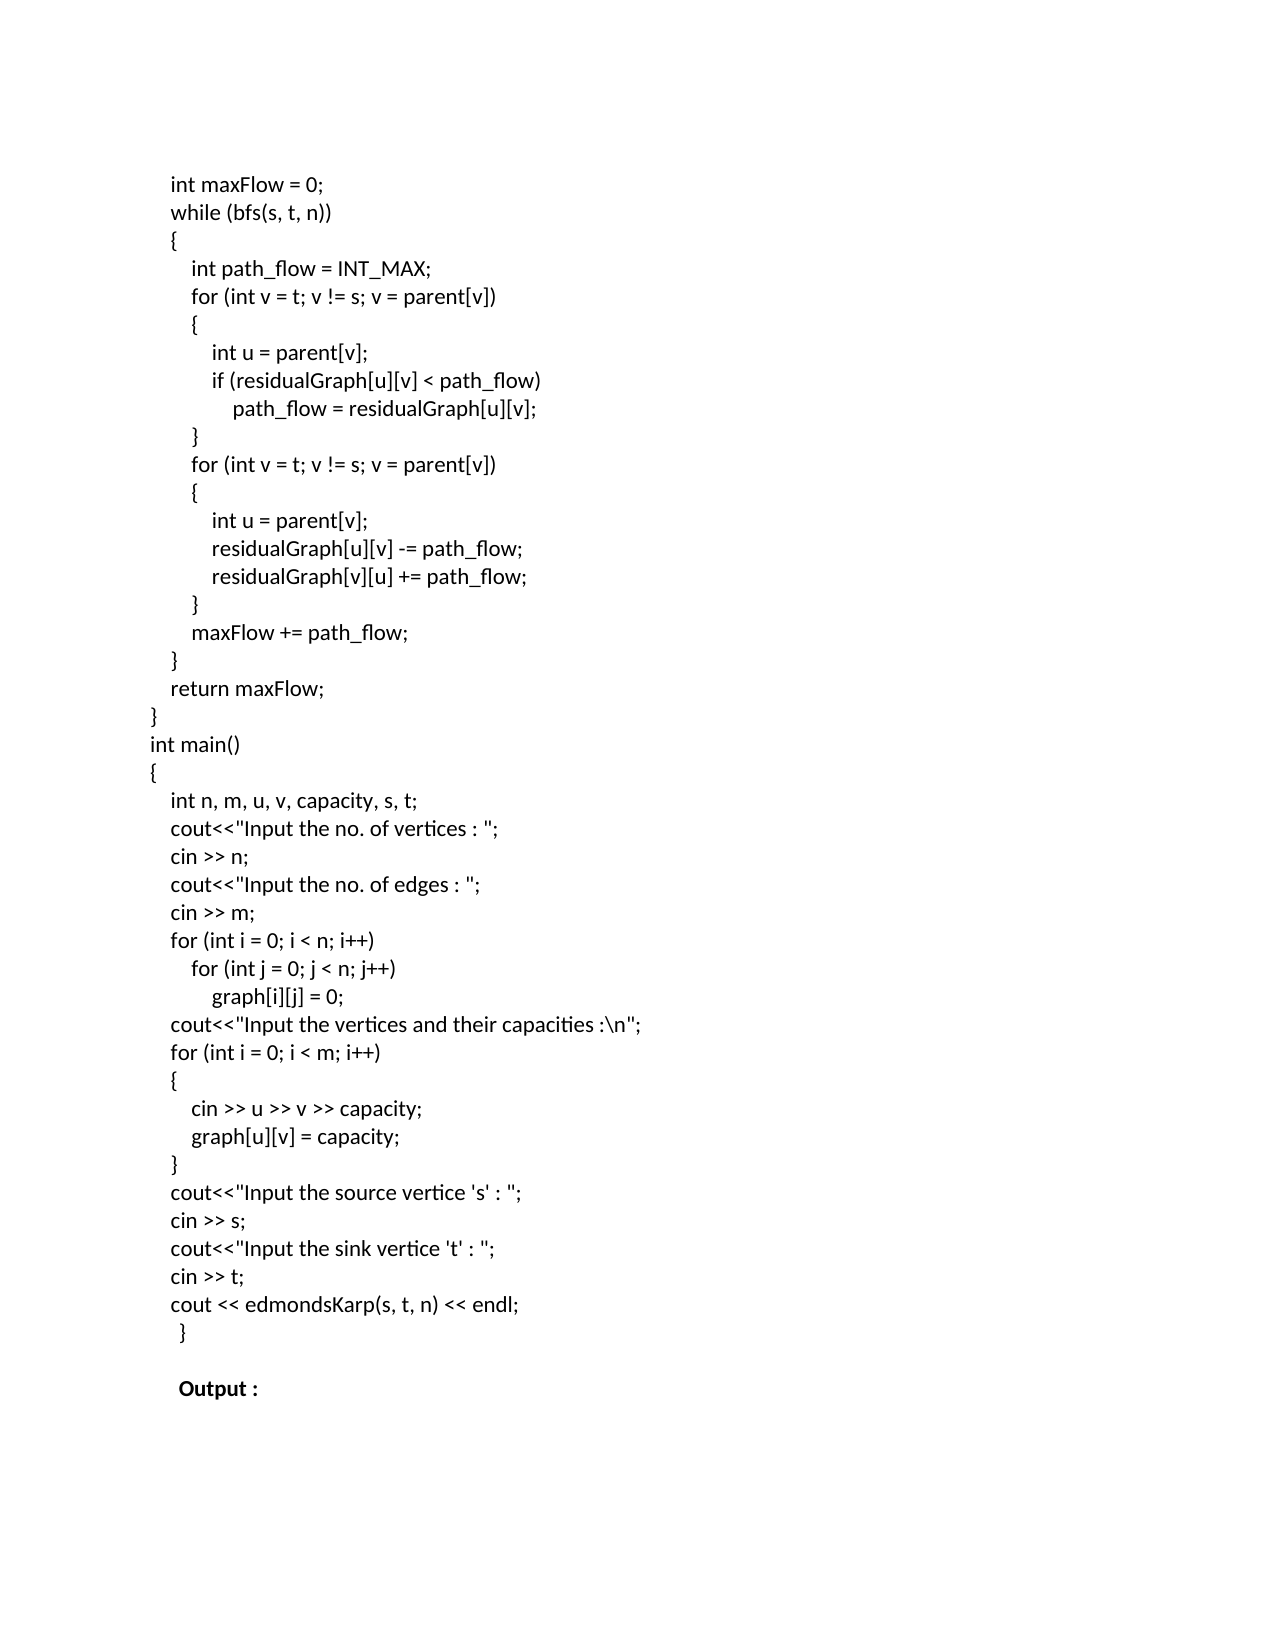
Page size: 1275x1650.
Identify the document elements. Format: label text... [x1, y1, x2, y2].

text maxFlow += path_flow; [150, 618, 1162, 646]
text { [150, 310, 1162, 338]
text cin >> u >> v >> capacity; [150, 1094, 1162, 1122]
text path_flow = residualGraph[u][v]; [150, 394, 1162, 422]
text int u = parent[v]; [150, 506, 1162, 534]
text if (residualGraph[u][v] < path_flow) [150, 366, 1162, 394]
text } [150, 702, 1162, 730]
text cout<<"Input the source vertice 's' : "; [150, 1178, 1162, 1206]
text int maxFlow = 0; [150, 170, 1162, 198]
text int main() [150, 730, 1162, 758]
text Output : [178, 1374, 1162, 1403]
text for (int v = t; v != s; v = parent[v]) [150, 450, 1162, 478]
text cout<<"Input the sink vertice 't' : "; [150, 1234, 1162, 1262]
text } [150, 646, 1162, 674]
text } [150, 422, 1162, 450]
text } [178, 1318, 1162, 1347]
text cin >> m; [150, 898, 1162, 926]
text int n, m, u, v, capacity, s, t; [150, 786, 1162, 814]
text residualGraph[v][u] += path_flow; [150, 562, 1162, 590]
text { [150, 478, 1162, 506]
text for (int i = 0; i < m; i++) [150, 1038, 1162, 1066]
text graph[u][v] = capacity; [150, 1122, 1162, 1150]
text while (bfs(s, t, n)) [150, 198, 1162, 226]
text graph[i][j] = 0; [150, 982, 1162, 1010]
text cin >> t; [150, 1262, 1162, 1291]
text int path_flow = INT_MAX; [150, 254, 1162, 282]
text cin >> n; [150, 842, 1162, 870]
text cin >> s; [150, 1206, 1162, 1234]
text for (int v = t; v != s; v = parent[v]) [150, 282, 1162, 310]
text cout<<"Input the vertices and their capacities :\n"; [150, 1010, 1162, 1038]
text for (int j = 0; j < n; j++) [150, 954, 1162, 982]
text int u = parent[v]; [150, 338, 1162, 366]
text cout << edmondsKarp(s, t, n) << endl; [150, 1291, 1162, 1318]
text } [150, 590, 1162, 618]
text cout<<"Input the no. of edges : "; [150, 870, 1162, 898]
text { [150, 1066, 1162, 1094]
text cout<<"Input the no. of vertices : "; [150, 814, 1162, 842]
text } [150, 1150, 1162, 1178]
text for (int i = 0; i < n; i++) [150, 926, 1162, 954]
text residualGraph[u][v] -= path_flow; [150, 534, 1162, 562]
text return maxFlow; [150, 674, 1162, 702]
text { [150, 758, 1162, 786]
text { [150, 226, 1162, 254]
